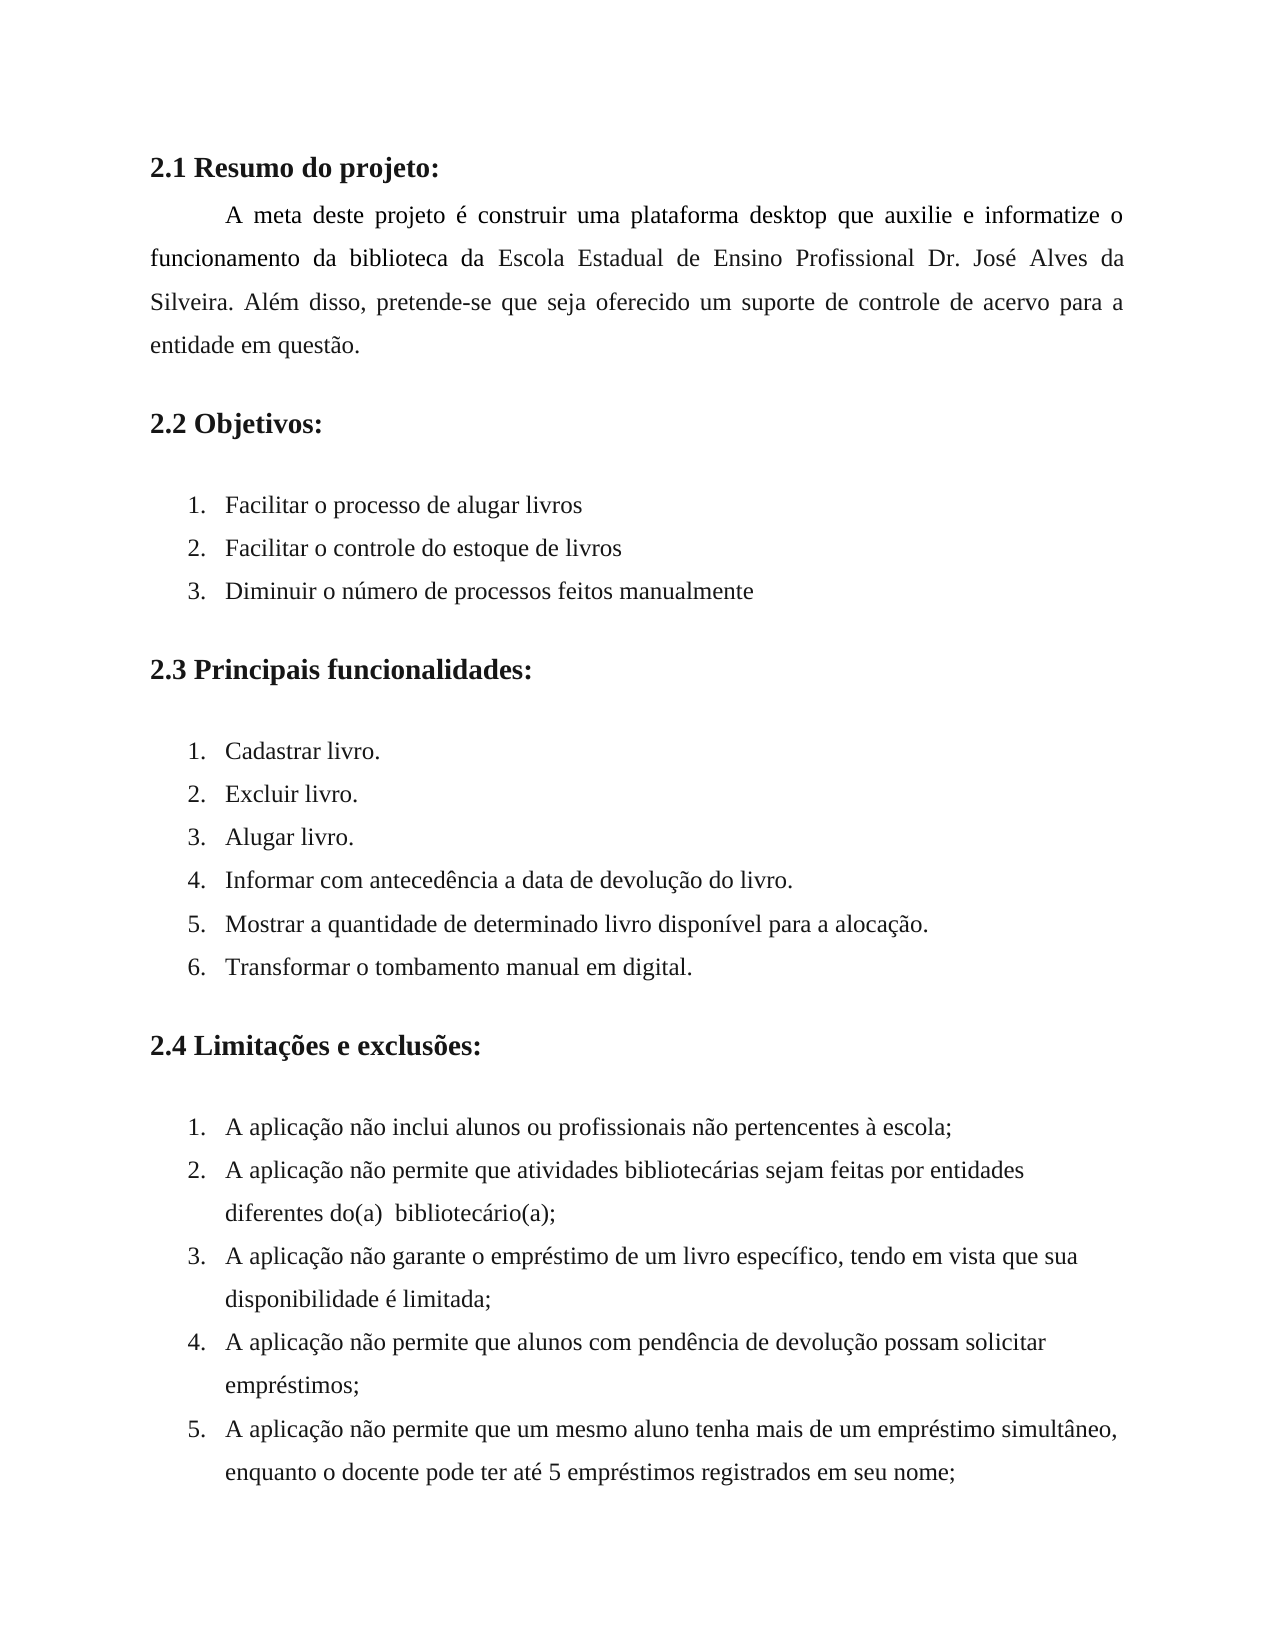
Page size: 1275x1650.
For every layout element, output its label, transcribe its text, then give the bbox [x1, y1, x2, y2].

subtitle 2.1 Resumo do projeto: [150, 150, 1125, 183]
list Mostrar a quantidade de determinado livro disponível para a alocação. [187, 909, 1125, 937]
list Alugar livro. [187, 822, 1125, 851]
text A meta deste projeto é construir uma plataforma desktop que auxilie e informatize o funcionamento da biblioteca da Escola Estadual de Ensino Profissional Dr. José Alves da Silveira. Além disso, pretende-se que seja oferecido um suporte de controle de acervo para a entidade em questão. [150, 200, 1125, 358]
list Informar com antecedência a data de devolução do livro. [187, 866, 1125, 894]
list Cadastrar livro. [187, 736, 1125, 765]
list A aplicação não permite que um mesmo aluno tenha mais de um empréstimo simultâneo, enquanto o docente pode ter até 5 empréstimos registrados em seu nome; [187, 1414, 1125, 1486]
text 2.3 Principais funcionalidades: [150, 652, 1125, 686]
list A aplicação não permite que atividades bibliotecárias sejam feitas por entidades diferentes do(a) bibliotecário(a); [187, 1155, 1125, 1227]
list Transformar o tombamento manual em digital. [187, 952, 1125, 981]
list Excluir livro. [187, 779, 1125, 808]
text 2.2 Objetivos: [150, 406, 1125, 440]
list A aplicação não inclui alunos ou profissionais não pertencentes à escola; [187, 1112, 1125, 1141]
list Facilitar o processo de alugar livros [187, 490, 1125, 518]
list A aplicação não permite que alunos com pendência de devolução possam solicitar empréstimos; [187, 1327, 1125, 1399]
list A aplicação não garante o empréstimo de um livro específico, tendo em vista que sua disponibilidade é limitada; [187, 1241, 1125, 1313]
list Diminuir o número de processos feitos manualmente [187, 576, 1125, 605]
list Facilitar o controle do estoque de livros [187, 533, 1125, 562]
text 2.4 Limitações e exclusões: [150, 1028, 1125, 1062]
